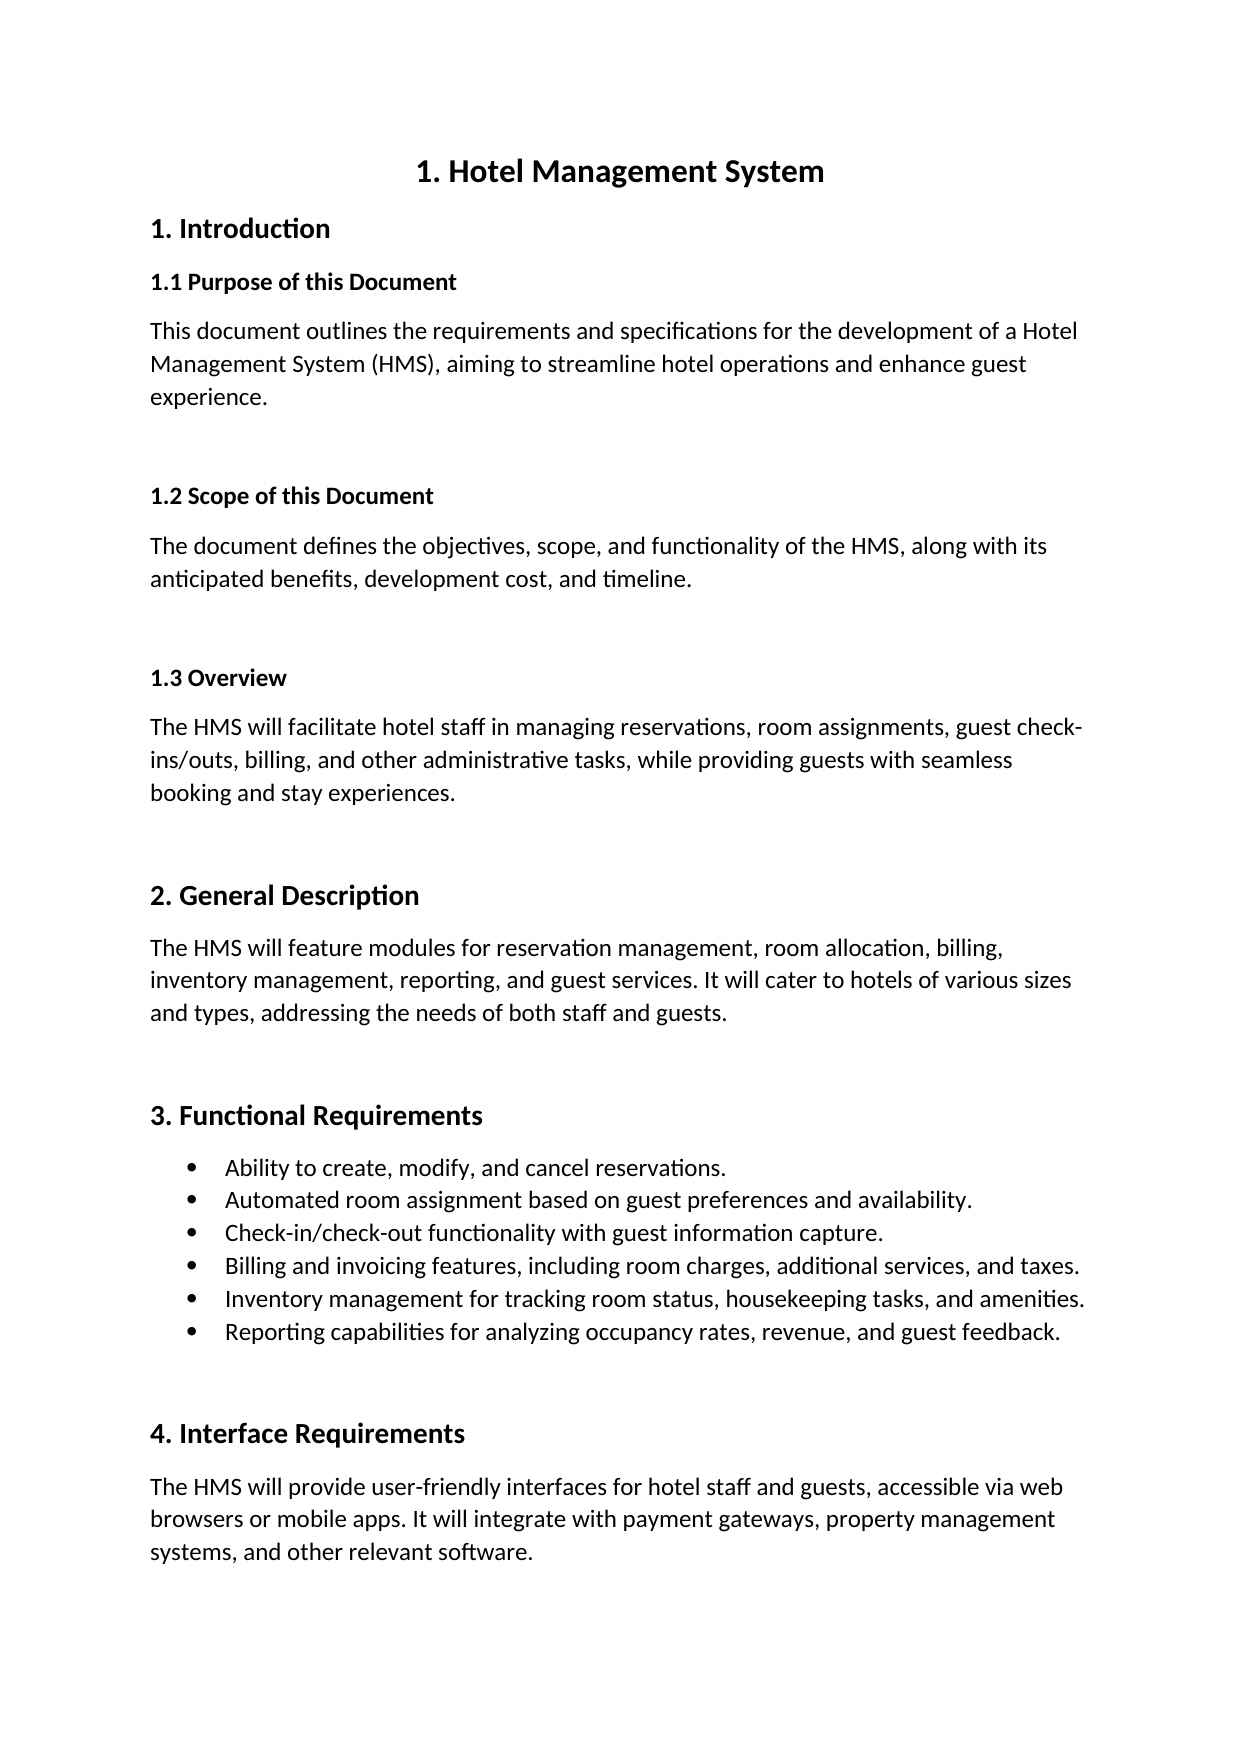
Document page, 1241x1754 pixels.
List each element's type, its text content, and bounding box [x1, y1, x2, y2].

text 4. Interface Requirements [150, 1416, 1090, 1451]
list Reporting capabilities for analyzing occupancy rates, revenue, and guest feedback. [187, 1316, 1090, 1347]
list Inventory management for tracking room status, housekeeping tasks, and amenities. [187, 1283, 1090, 1314]
text 1.1 Purpose of this Document [150, 266, 1090, 296]
text 1. Hotel Management System [150, 150, 1090, 191]
text The document defines the objectives, scope, and functionality of the HMS, along with its anticipated benefits, development cost, and timeline. [150, 530, 1090, 593]
text This document outlines the requirements and specifications for the development of a Hotel Management System (HMS), aiming to streamline hotel operations and enhance guest experience. [150, 315, 1090, 412]
text 1. Introduction [150, 211, 1090, 246]
list Billing and invoicing features, including room charges, additional services, and taxes. [187, 1251, 1090, 1281]
text The HMS will facilitate hotel staff in managing reservations, room assignments, guest check-ins/outs, billing, and other administrative tasks, while providing guests with seamless booking and stay experiences. [150, 712, 1090, 808]
text The HMS will feature modules for reservation management, room allocation, billing, inventory management, reporting, and guest services. It will cater to hotels of various sizes and types, addressing the needs of both staff and guests. [150, 932, 1090, 1028]
list Automated room assignment based on guest preferences and availability. [187, 1185, 1090, 1215]
text 3. Functional Requirements [150, 1097, 1090, 1132]
text 1.3 Overview [150, 662, 1090, 692]
text 2. General Description [150, 877, 1090, 912]
text The HMS will provide user-friendly interfaces for hotel staff and guests, accessible via web browsers or mobile apps. It will integrate with payment gateways, property management systems, and other relevant software. [150, 1471, 1090, 1567]
list Check-in/check-out functionality with guest information capture. [187, 1218, 1090, 1248]
text 1.2 Scope of this Document [150, 480, 1090, 511]
list Ability to create, modify, and cancel reservations. [187, 1152, 1090, 1182]
